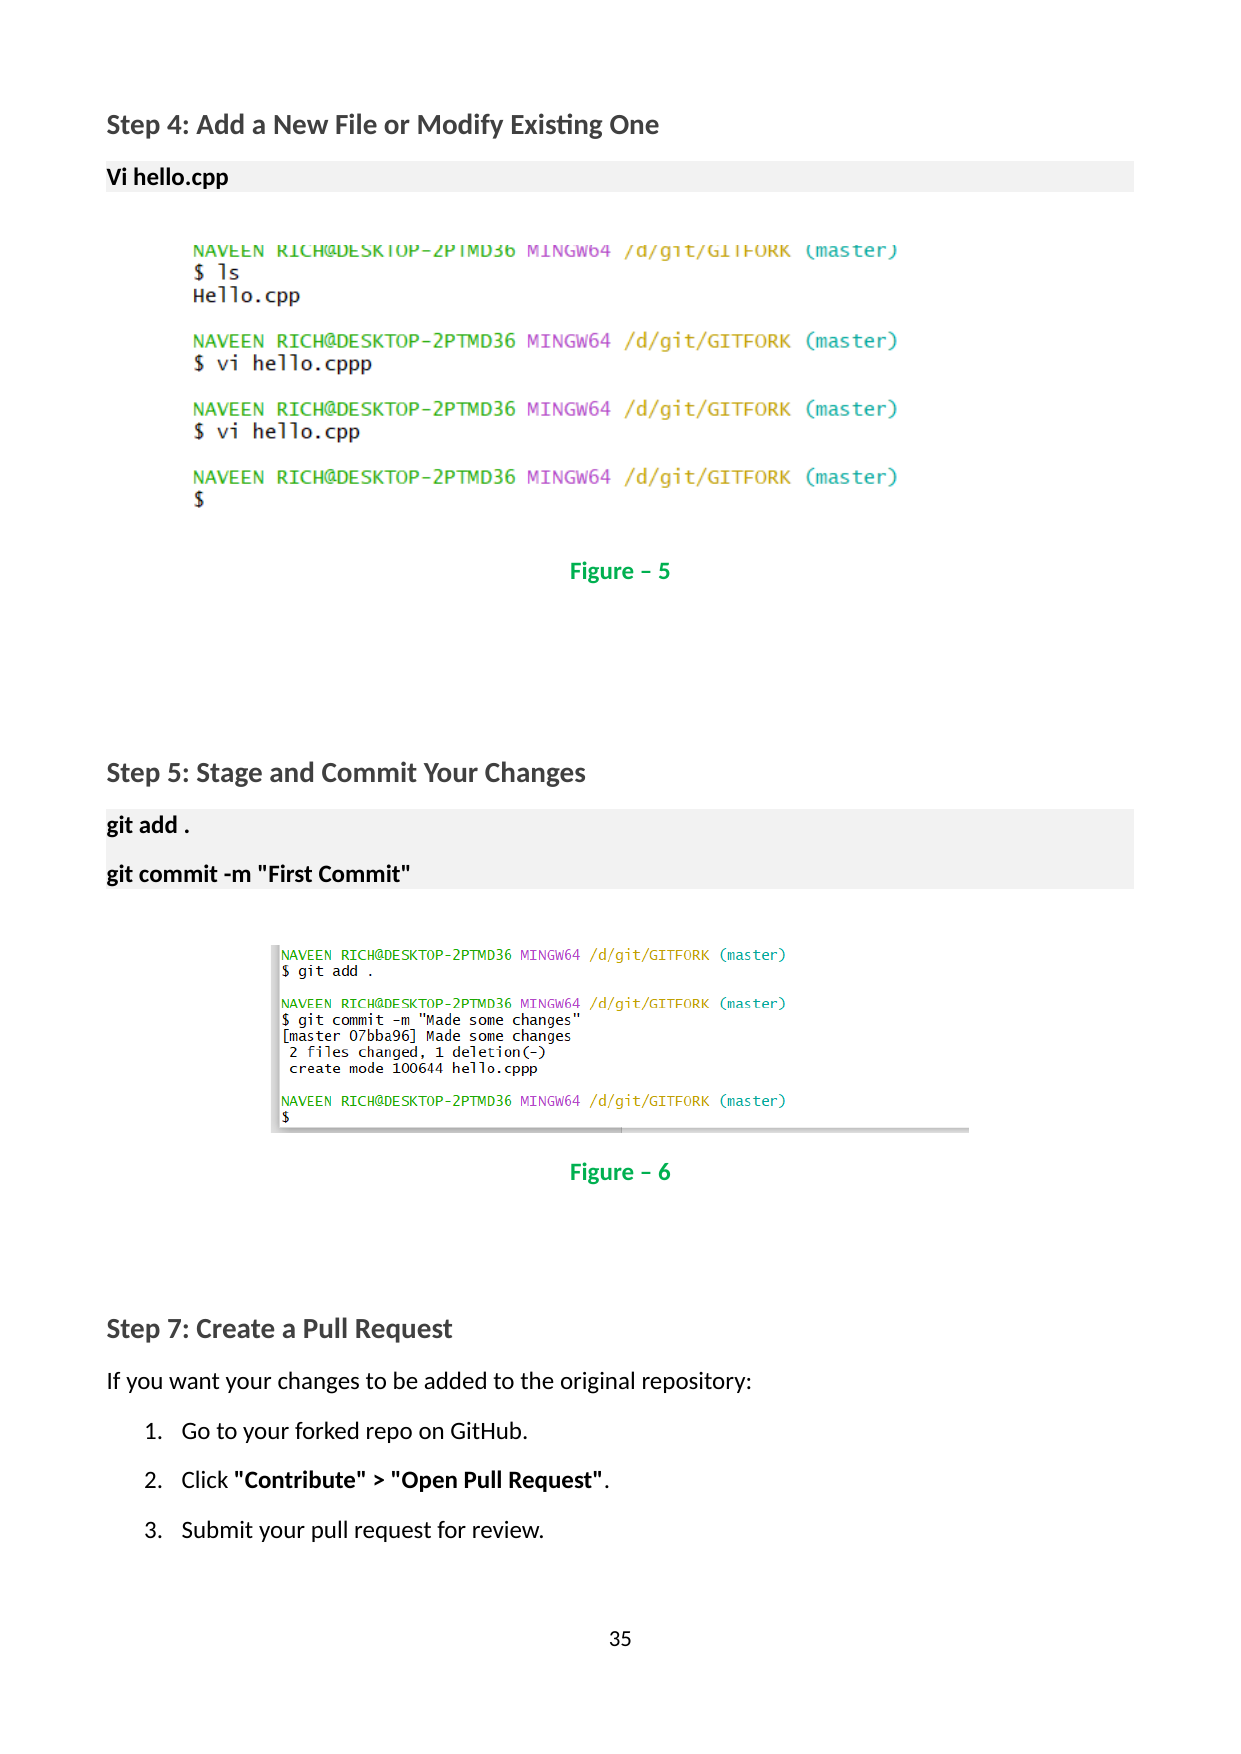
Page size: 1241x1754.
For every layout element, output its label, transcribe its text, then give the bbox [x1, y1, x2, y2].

text git commit -m "First Commit" [106, 858, 1134, 889]
text Figure – 5 [106, 555, 1134, 586]
text Figure – 6 [106, 1156, 1134, 1186]
text Step 7: Create a Pull Request [106, 1310, 1134, 1346]
text git add . [106, 809, 1134, 839]
list Go to your forked repo on GitHub. [144, 1415, 1134, 1445]
text Step 4: Add a New File or Modify Existing One [106, 106, 1134, 142]
picture [193, 245, 1047, 512]
text Vi hello.cpp [106, 161, 1134, 192]
text If you want your changes to be added to the original repository: [106, 1365, 1134, 1396]
picture [270, 945, 969, 1133]
list Submit your pull request for review. [144, 1514, 1134, 1544]
text Step 5: Stage and Commit Your Changes [106, 754, 1134, 789]
list Click "Contribute" > "Open Pull Request". [144, 1464, 1134, 1495]
